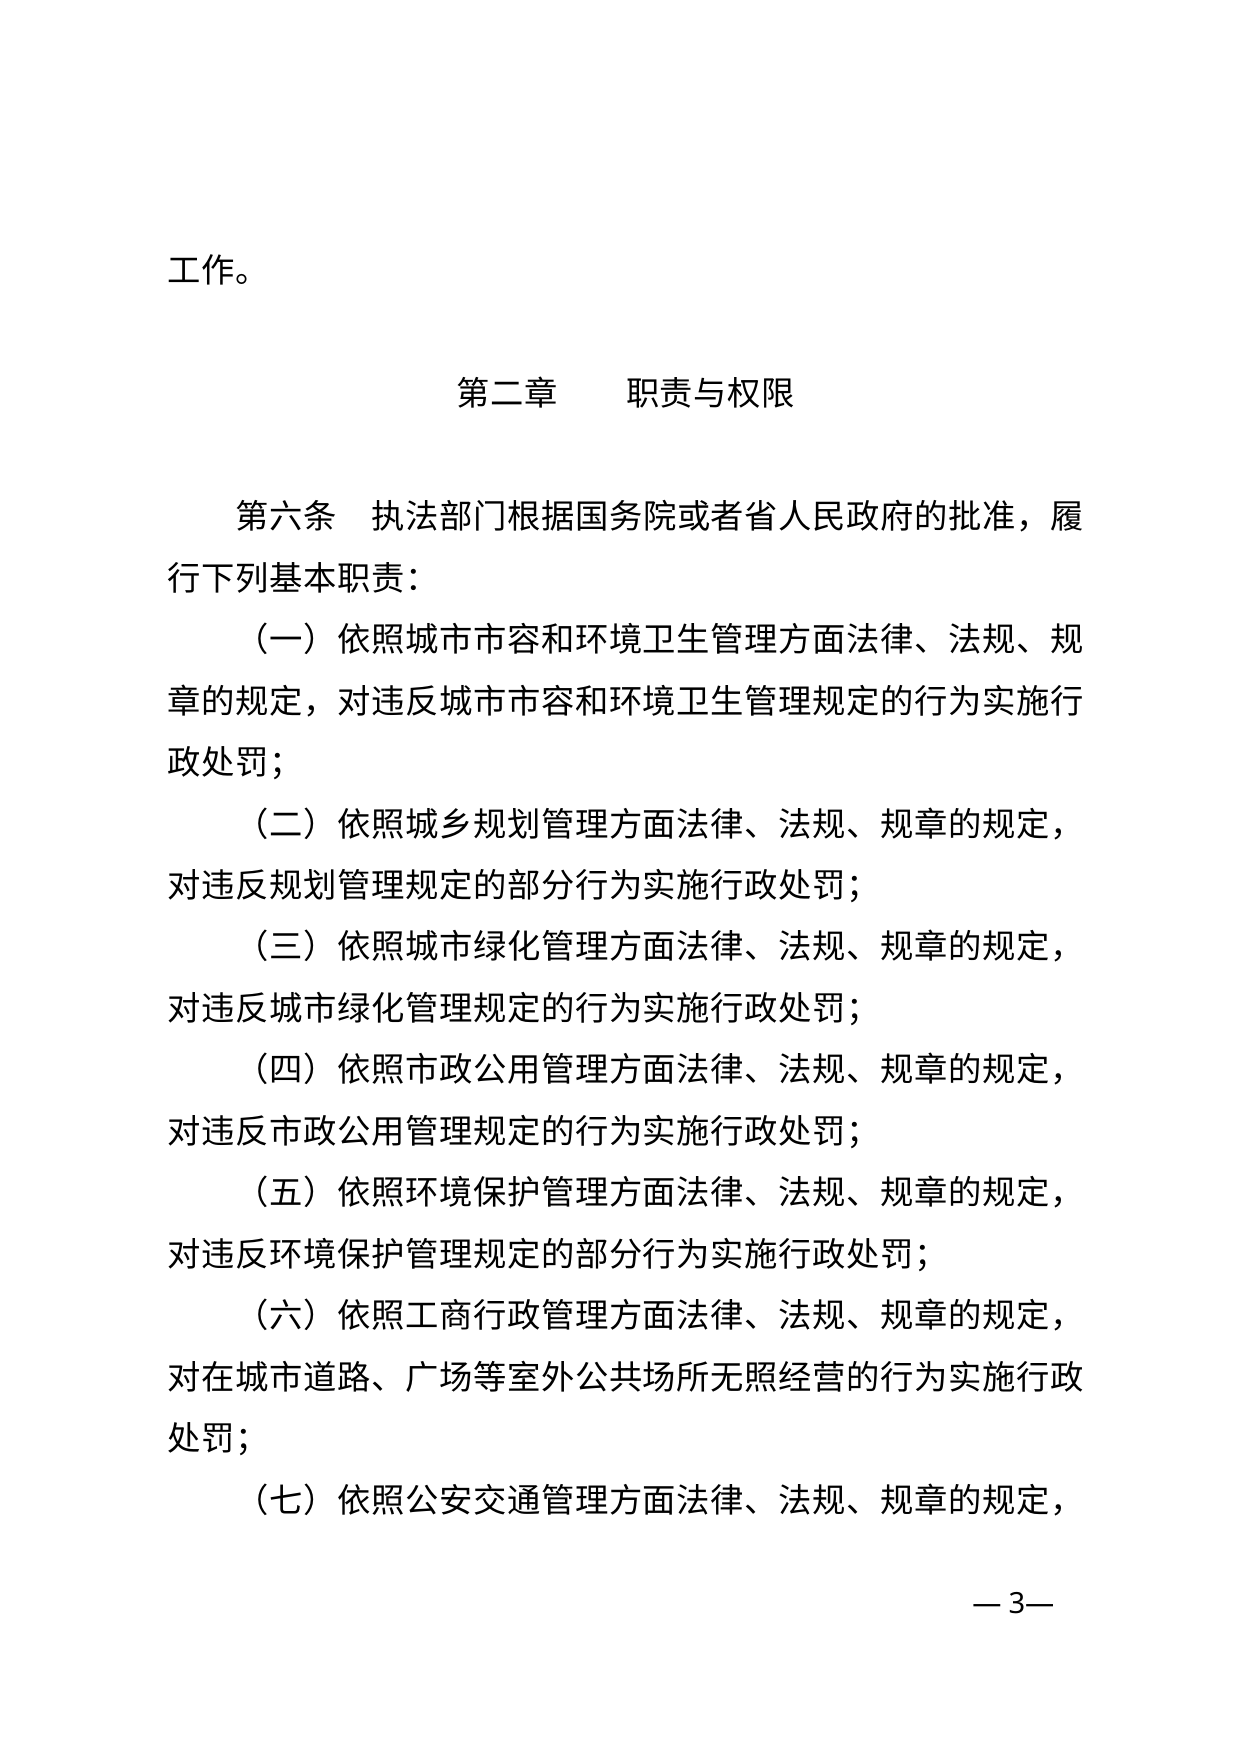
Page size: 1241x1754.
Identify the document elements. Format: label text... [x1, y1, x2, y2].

text （二）依照城乡规划管理方面法律、法规、规章的规定，对违反规划管理规定的部分行为实施行政处罚； [168, 791, 1084, 914]
text 第六条 执法部门根据国务院或者省人民政府的批准，履行下列基本职责： [168, 483, 1084, 606]
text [168, 1467, 1084, 1528]
text （三）依照城市绿化管理方面法律、法规、规章的规定，对违反城市绿化管理规定的行为实施行政处罚； [168, 914, 1084, 1037]
text （六）依照工商行政管理方面法律、法规、规章的规定，对在城市道路、广场等室外公共场所无照经营的行为实施行政处罚； [168, 1282, 1084, 1467]
text （五）依照环境保护管理方面法律、法规、规章的规定，对违反环境保护管理规定的部分行为实施行政处罚； [168, 1159, 1084, 1282]
text （四）依照市政公用管理方面法律、法规、规章的规定，对违反市政公用管理规定的行为实施行政处罚； [168, 1037, 1084, 1159]
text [168, 238, 1084, 299]
text （一）依照城市市容和环境卫生管理方面法律、法规、规章的规定，对违反城市市容和环境卫生管理规定的行为实施行政处罚； [168, 606, 1084, 791]
text 第二章 职责与权限 [168, 361, 1084, 422]
